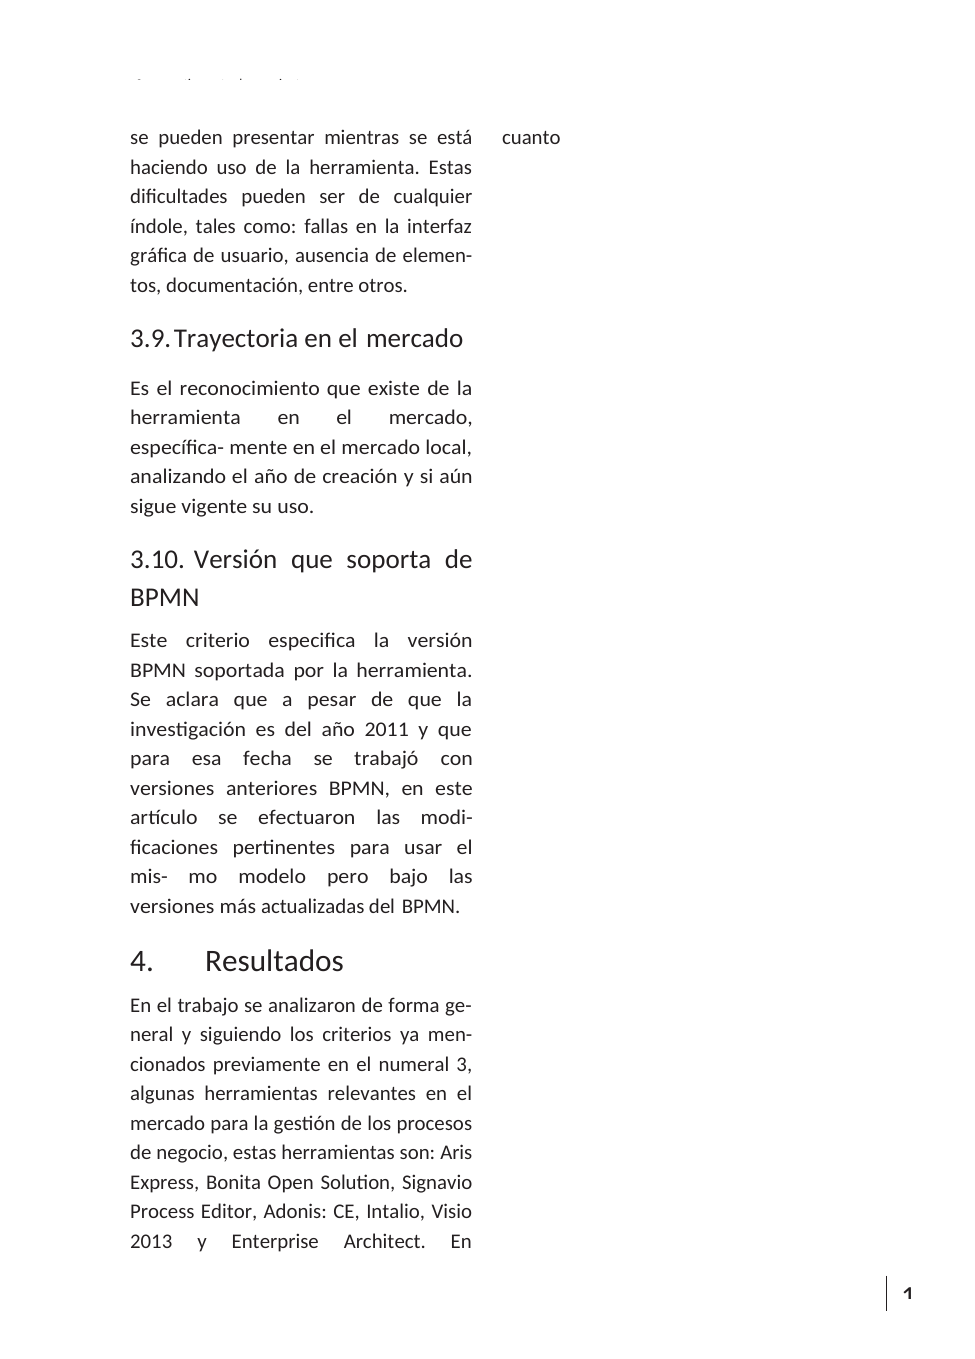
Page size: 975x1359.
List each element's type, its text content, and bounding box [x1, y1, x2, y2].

subtitle Resultados [130, 941, 473, 979]
text Este criterio especifica la versión BPMN soportada por la herramienta. Se aclara que a pesar de que la investigación es del año 2011 y que para esa fecha se trabajó con versiones anteriores BPMN, en este artículo se efectuaron las modi- ficaciones pertinentes para usar el mis- mo modelo pero bajo las versiones más actualizadas del BPMN. [130, 627, 473, 918]
subtitle Versión que soporta de BPMN [130, 542, 473, 613]
subtitle Trayectoria en el mercado [130, 322, 473, 354]
text Es el reconocimiento que existe de la herramienta en el mercado, específica- mente en el mercado local, analizando el año de creación y si aún sigue vigente su uso. [130, 375, 473, 518]
text En el trabajo se analizaron de forma ge- neral y siguiendo los criterios ya men- cionados previamente en el numeral 3, algunas herramientas relevantes en el mercado para la gestión de los procesos de negocio, estas herramientas son: Aris Express, Bonita Open Solution, Signavio Process Editor, Adonis: CE, Intalio, Visio 2013 y Enterprise Architect. En cuanto [130, 992, 473, 1253]
text se pueden presentar mientras se está haciendo uso de la herramienta. Estas dificultades pueden ser de cualquier índole, tales como: fallas en la interfaz gráfica de usuario, ausencia de elemen- tos, documentación, entre otros. [130, 124, 473, 297]
